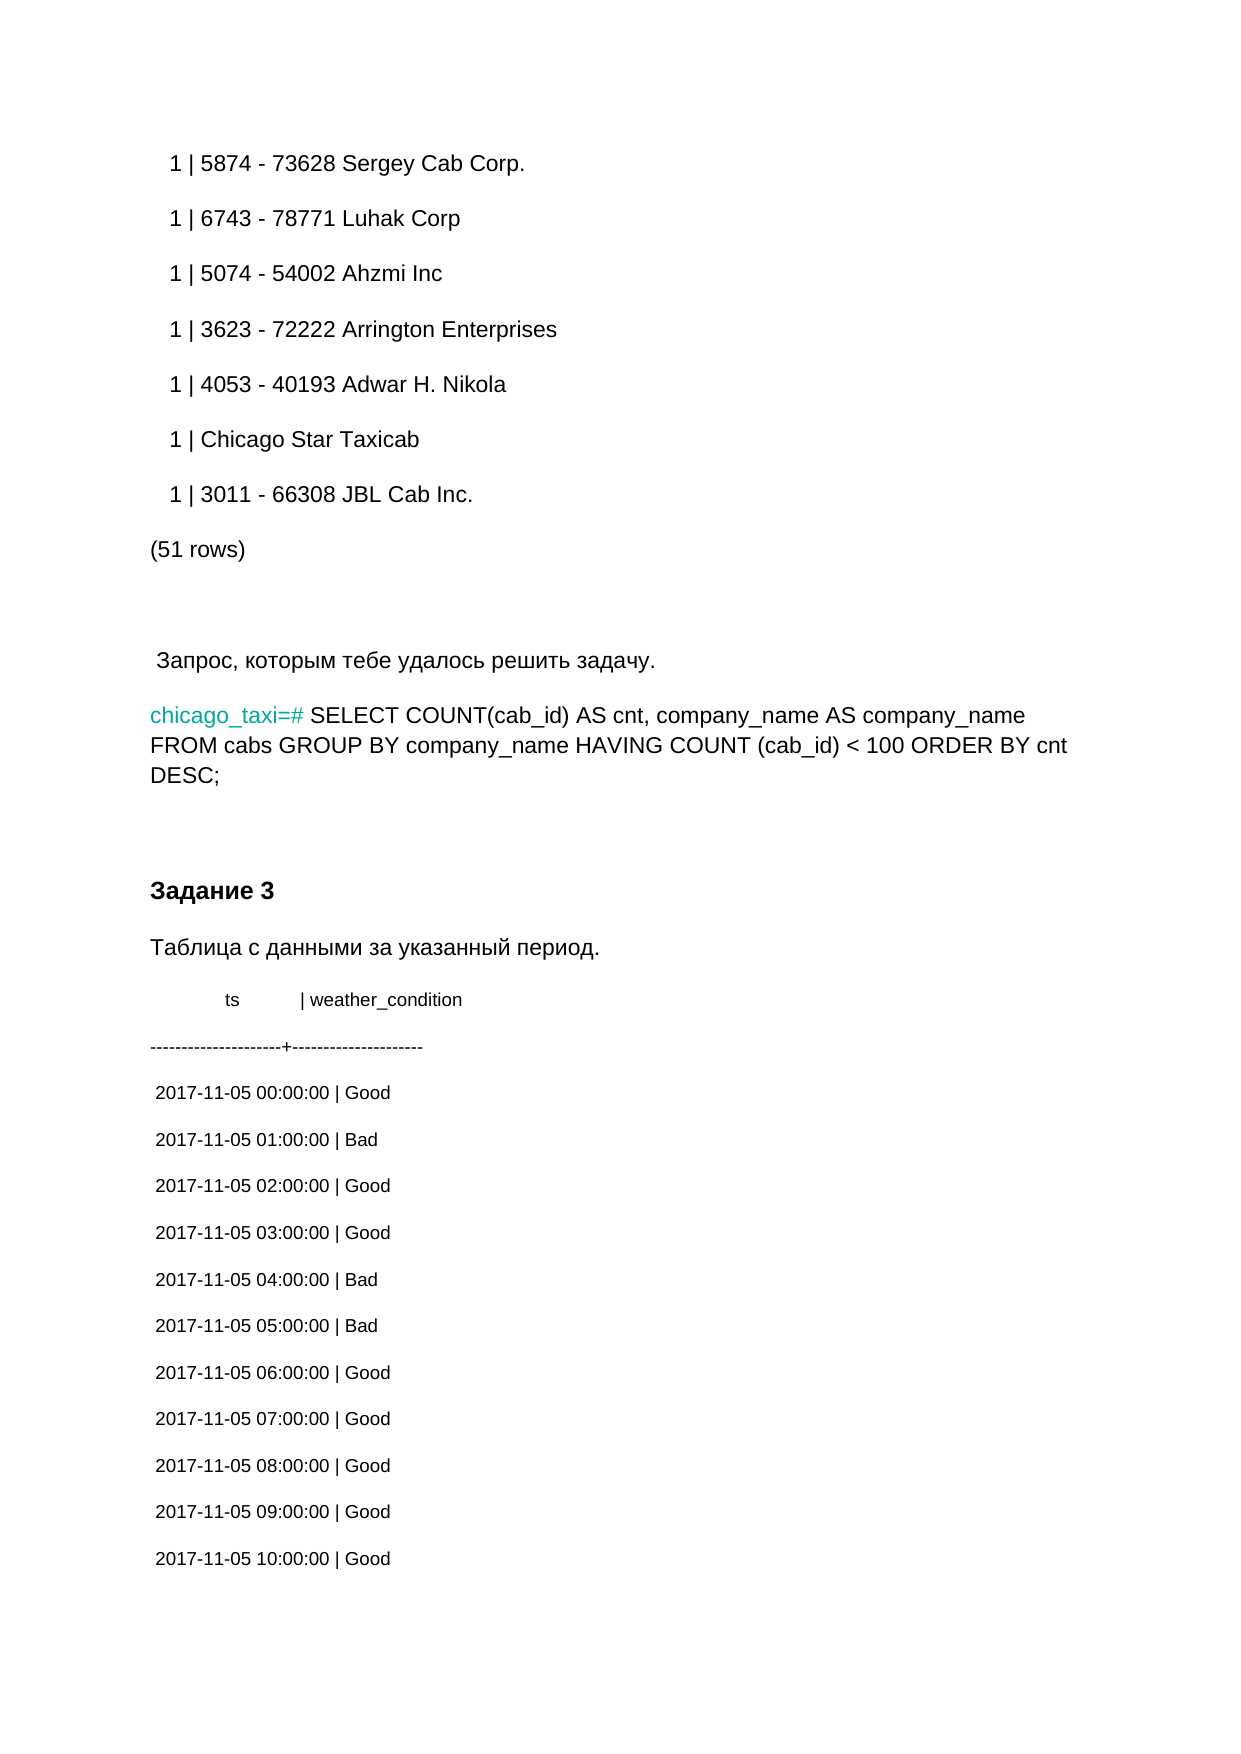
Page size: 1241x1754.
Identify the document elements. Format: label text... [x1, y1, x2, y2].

text 2017-11-05 01:00:00 | Bad [150, 1129, 1090, 1150]
text 2017-11-05 02:00:00 | Good [150, 1175, 1090, 1197]
text 2017-11-05 05:00:00 | Bad [150, 1315, 1090, 1336]
text 2017-11-05 00:00:00 | Good [150, 1082, 1090, 1104]
text 2017-11-05 07:00:00 | Good [150, 1408, 1090, 1429]
text 2017-11-05 06:00:00 | Good [150, 1361, 1090, 1383]
text 1 | 6743 - 78771 Luhak Corp [150, 205, 1090, 232]
text 2017-11-05 04:00:00 | Bad [150, 1268, 1090, 1290]
text 2017-11-05 09:00:00 | Good [150, 1501, 1090, 1523]
text 1 | 5074 - 54002 Ahzmi Inc [150, 260, 1090, 287]
text 1 | 3011 - 66308 JBL Cab Inc. [150, 481, 1090, 508]
text 2017-11-05 03:00:00 | Good [150, 1222, 1090, 1243]
text 1 | Chicago Star Taxicab [150, 426, 1090, 452]
text Запрос, которым тебе удалось решить задачу. [150, 647, 1090, 673]
text 2017-11-05 10:00:00 | Good [150, 1548, 1090, 1569]
text 1 | 3623 - 72222 Arrington Enterprises [150, 316, 1090, 342]
text ts | weather_condition [150, 989, 1090, 1011]
text 1 | 5874 - 73628 Sergey Cab Corp. [150, 150, 1090, 176]
subtitle Задание 3 [150, 876, 1090, 904]
text (51 rows) [150, 536, 1090, 563]
text 1 | 4053 - 40193 Adwar H. Nikola [150, 371, 1090, 397]
text ---------------------+--------------------- [150, 1036, 1090, 1057]
text 2017-11-05 08:00:00 | Good [150, 1454, 1090, 1476]
text Таблица с данными за указанный период. [150, 934, 1090, 960]
text chicago_taxi=# SELECT COUNT(cab_id) AS cnt, company_name AS company_name FROM cabs GROUP BY company_name HAVING COUNT (cab_id) < 100 ORDER BY cnt DESC; [150, 702, 1090, 789]
